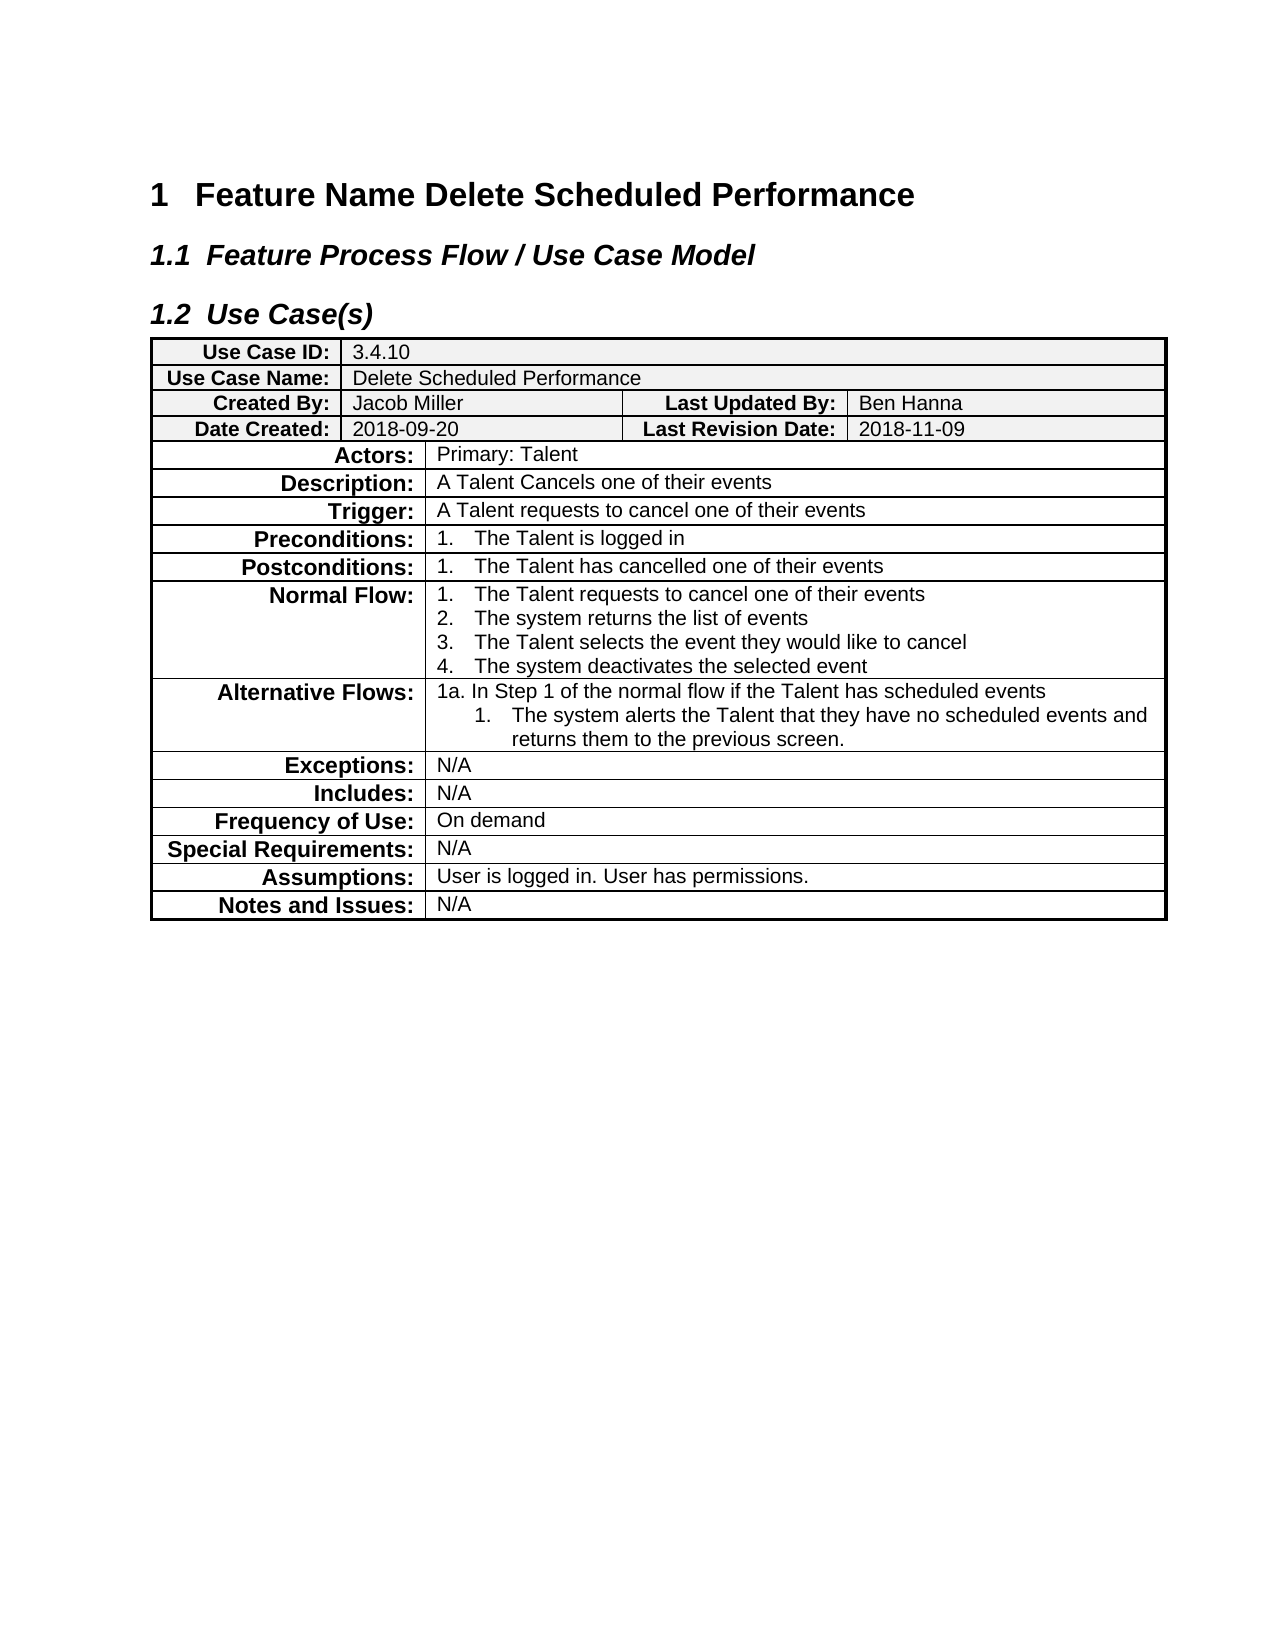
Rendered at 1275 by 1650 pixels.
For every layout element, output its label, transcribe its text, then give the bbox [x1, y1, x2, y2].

table_cell Preconditions: [153, 526, 425, 552]
subtitle Feature Name Delete Scheduled Performance [150, 175, 1125, 213]
table_cell Jacob Miller [342, 391, 622, 415]
table_cell 2018-11-09 [848, 417, 1164, 440]
table_cell Frequency of Use: [153, 808, 425, 834]
table_cell Actors: [153, 442, 425, 468]
table_cell A Talent Cancels one of their events [426, 470, 1164, 496]
table_cell Use Case Name: [153, 366, 340, 389]
table_cell Notes and Issues: [153, 892, 425, 918]
table_cell N/A [426, 752, 1164, 779]
subtitle Feature Process Flow / Use Case Model [150, 238, 1125, 272]
subtitle Use Case(s) [150, 297, 1125, 331]
table_cell The Talent has cancelled one of their events [426, 554, 1164, 580]
table_cell On demand [426, 808, 1164, 834]
table_cell Special Requirements: [153, 836, 425, 862]
table_cell N/A [426, 780, 1164, 807]
table_cell The Talent is logged in [426, 526, 1164, 552]
table_cell Assumptions: [153, 864, 425, 890]
table_cell 2018-09-20 [342, 417, 622, 440]
table_cell Exceptions: [153, 752, 425, 779]
table_cell Ben Hanna [848, 391, 1164, 415]
table_cell N/A [426, 836, 1164, 862]
table_header 3.4.10 [342, 340, 1164, 364]
table_cell Primary: Talent [426, 442, 1164, 468]
table_cell Delete Scheduled Performance [342, 366, 1164, 389]
table_cell Normal Flow: [153, 582, 425, 677]
table_cell Last Revision Date: [623, 417, 847, 440]
table_header Use Case ID: [153, 340, 340, 364]
table_cell The Talent requests to cancel one of their events The system returns the list of events The Talent selects the event they would like to cancel The system deactivates the selected event [426, 582, 1164, 677]
table_cell Last Updated By: [623, 391, 847, 415]
table_cell Trigger: [153, 498, 425, 524]
table_cell User is logged in. User has permissions. [426, 864, 1164, 890]
table_cell 1a. In Step 1 of the normal flow if the Talent has scheduled events The system alerts the Talent that they have no scheduled events and returns them to the previous screen. [426, 679, 1164, 751]
table_cell N/A [426, 892, 1164, 918]
table_cell Date Created: [153, 417, 340, 440]
table_cell Created By: [153, 391, 340, 415]
table_cell Postconditions: [153, 554, 425, 580]
table_cell Includes: [153, 780, 425, 807]
table_cell A Talent requests to cancel one of their events [426, 498, 1164, 524]
table_cell Alternative Flows: [153, 679, 425, 751]
table_cell Description: [153, 470, 425, 496]
